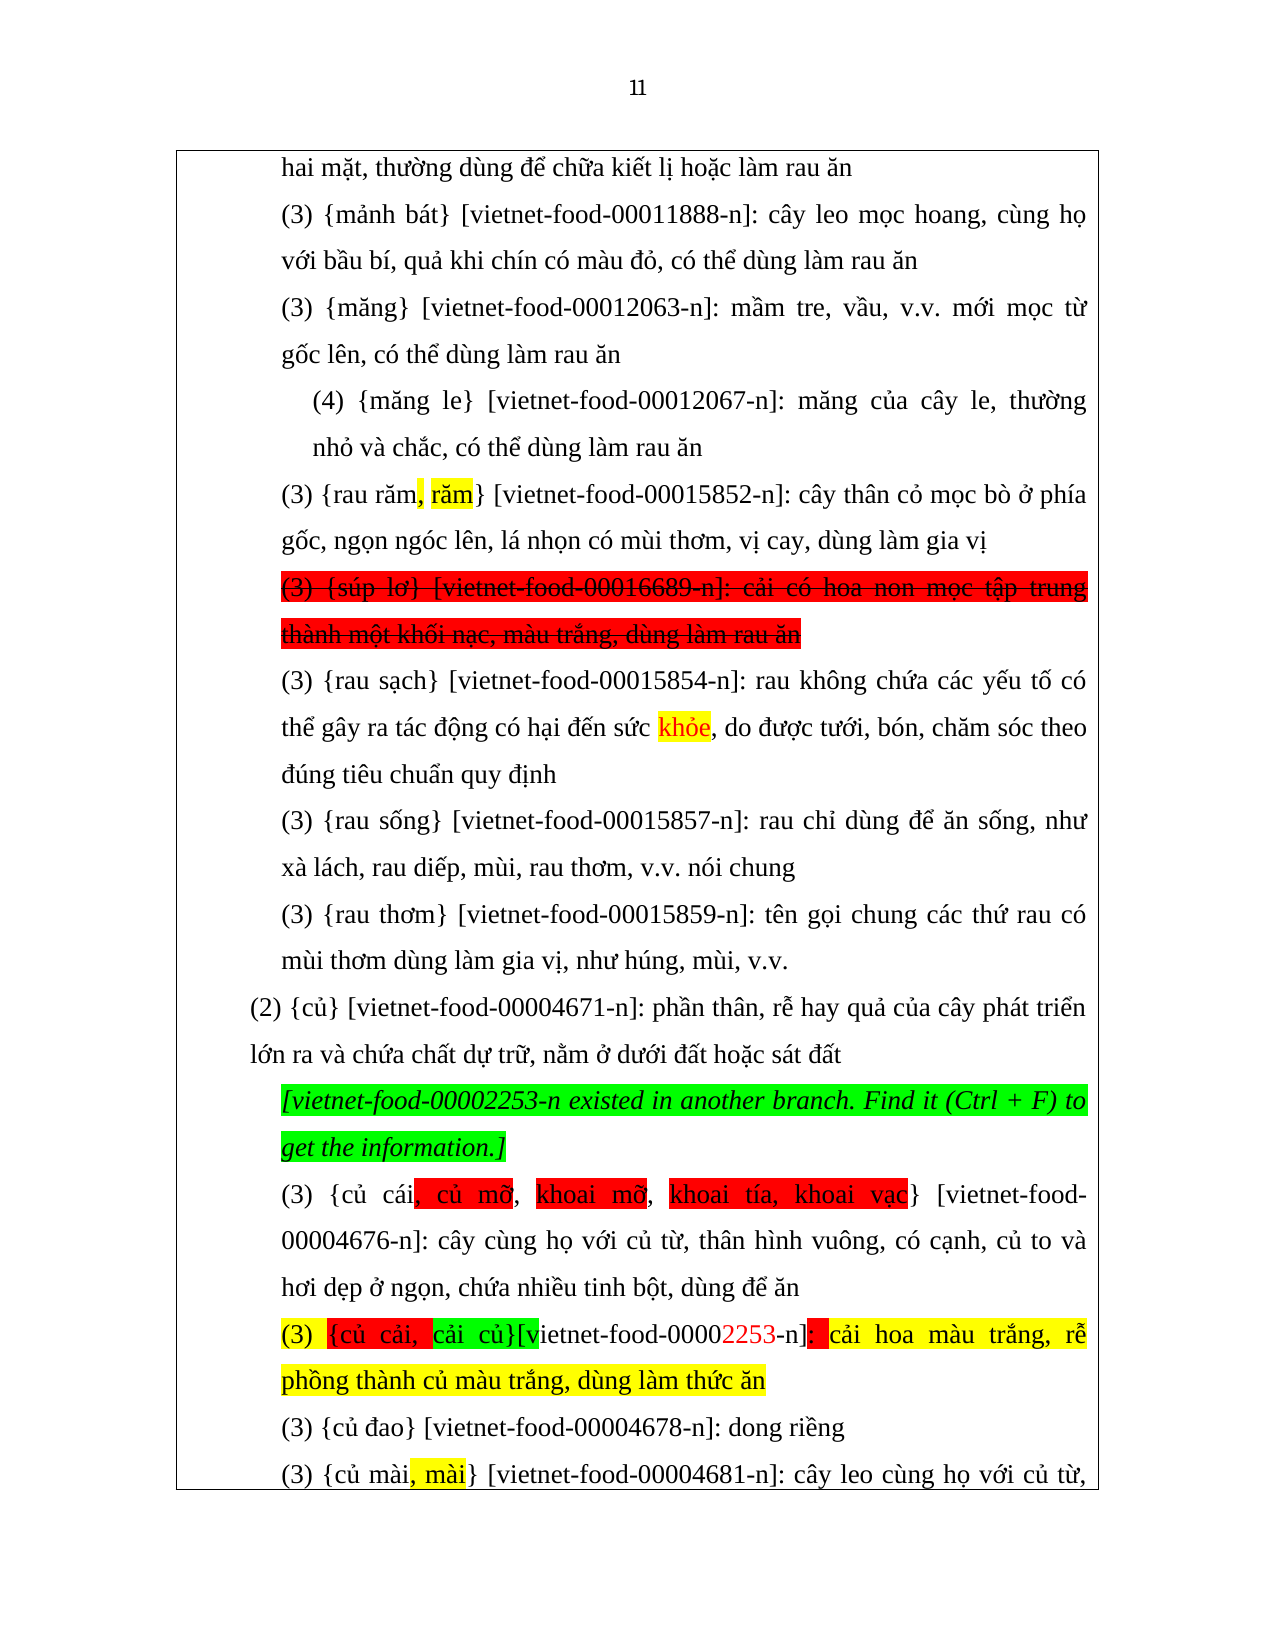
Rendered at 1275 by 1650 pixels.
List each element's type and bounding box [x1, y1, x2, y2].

table_header [177, 151, 1098, 1489]
